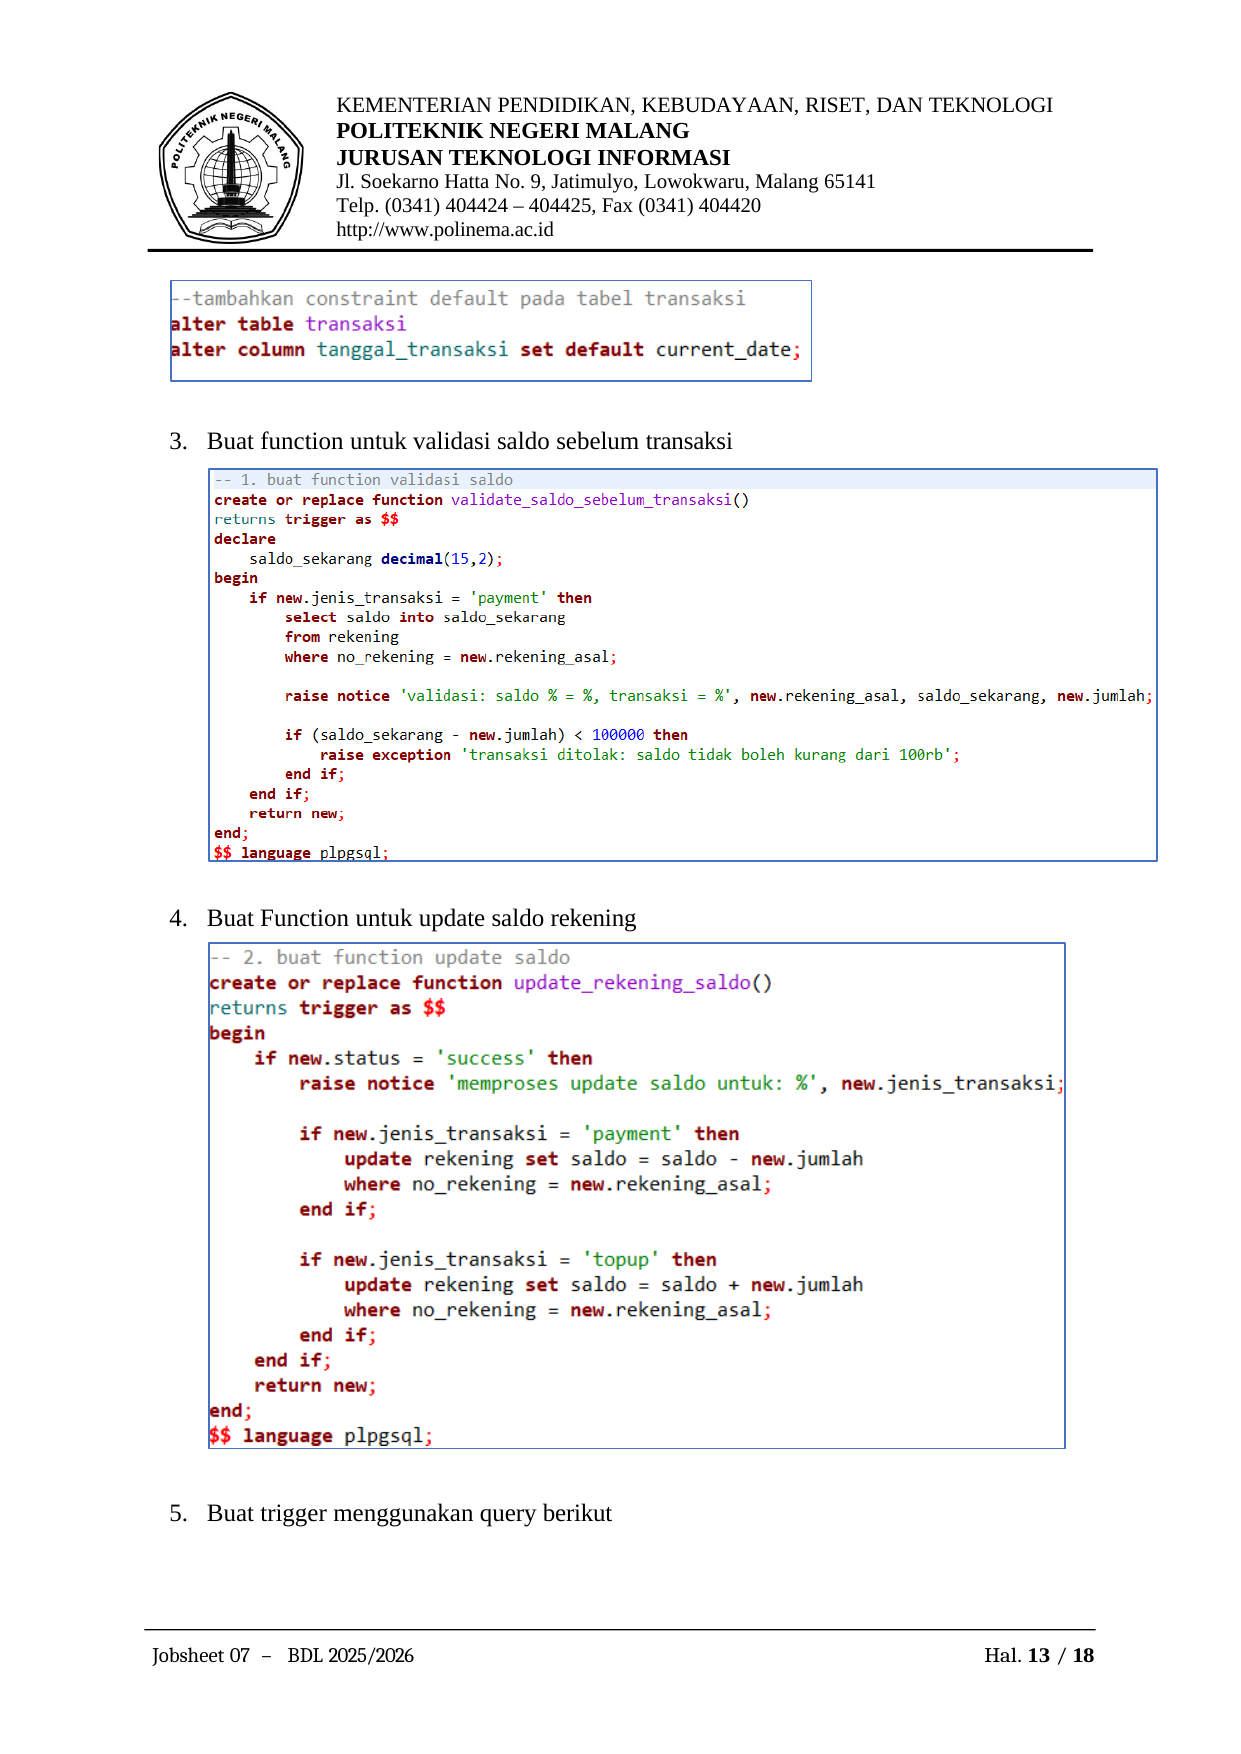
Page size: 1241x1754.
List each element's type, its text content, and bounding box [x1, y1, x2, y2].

picture [172, 290, 799, 360]
picture [210, 949, 1062, 1446]
list Buat trigger menggunakan query berikut [169, 1498, 1107, 1527]
list Buat function untuk validasi saldo sebelum transaksi [169, 426, 1107, 455]
picture [158, 92, 304, 244]
list Buat Function untuk update saldo rekening [169, 903, 1107, 932]
picture [210, 470, 1156, 860]
